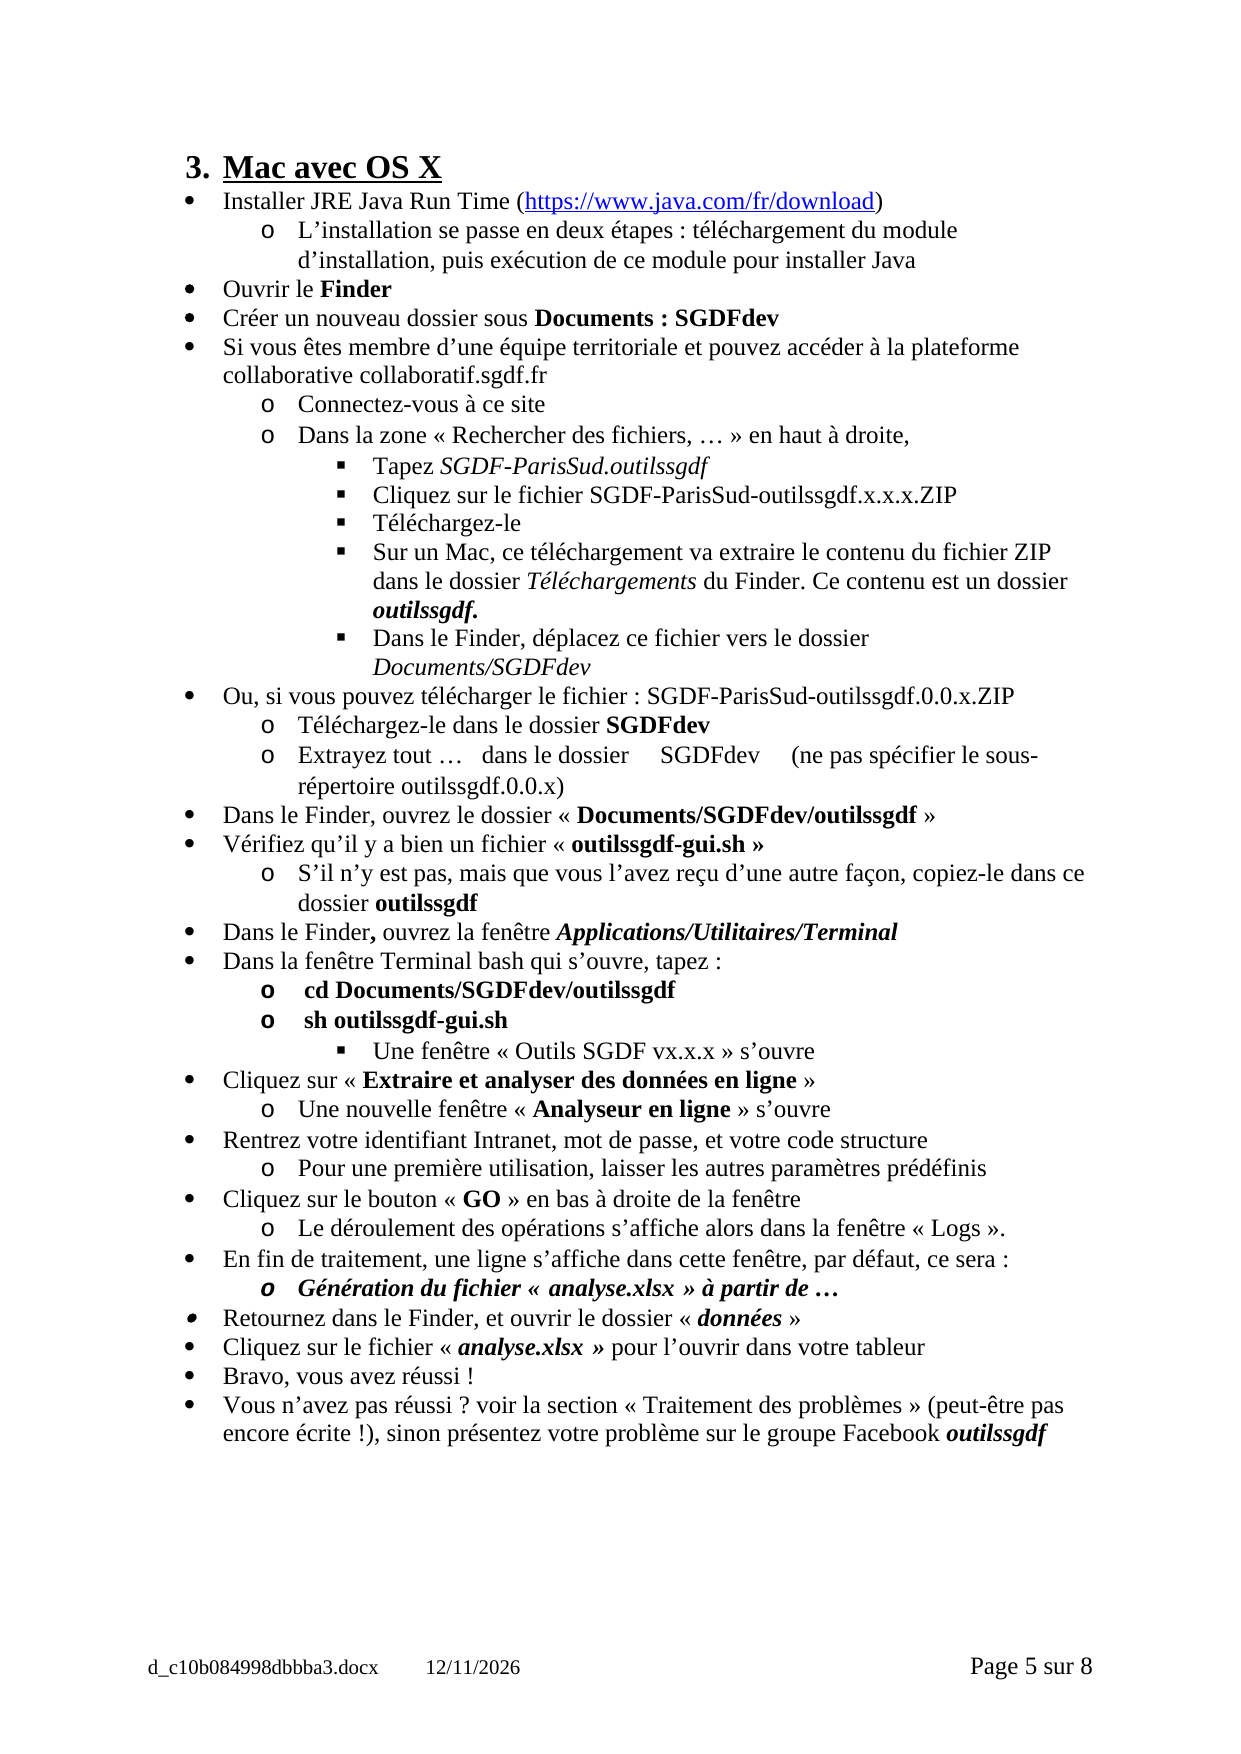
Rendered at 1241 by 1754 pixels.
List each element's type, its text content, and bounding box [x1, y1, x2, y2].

list Cliquez sur « Extraire et analyser des données en ligne » [185, 1065, 1093, 1094]
list Extrayez tout … dans le dossier SGDFdev (ne pas spécifier le sous-répertoire outilssgdf.0.0.x) [260, 741, 1093, 800]
list Vous n’avez pas réussi ? voir la section « Traitement des problèmes » (peut-être pas encore écrite !), sinon présentez votre problème sur le groupe Facebook outilssgdf [185, 1390, 1093, 1447]
list Cliquez sur le fichier « analyse.xlsx » pour l’ouvrir dans votre tableur [185, 1332, 1093, 1361]
list Une fenêtre « Outils SGDF vx.x.x » s’ouvre [335, 1036, 1093, 1065]
list Connectez-vous à ce site [260, 389, 1093, 420]
list Rentrez votre identifiant Intranet, mot de passe, et votre code structure [185, 1125, 1093, 1153]
list L’installation se passe en deux étapes : téléchargement du module d’installation, puis exécution de ce module pour installer Java [260, 215, 1093, 274]
list Vérifiez qu’il y a bien un fichier « outilssgdf-gui.sh » [185, 829, 1093, 858]
list En fin de traitement, une ligne s’affiche dans cette fenêtre, par défaut, ce sera : [185, 1244, 1093, 1273]
list Le déroulement des opérations s’affiche alors dans la fenêtre « Logs ». [260, 1213, 1093, 1244]
list Sur un Mac, ce téléchargement va extraire le contenu du fichier ZIP dans le dossier Téléchargements du Finder. Ce contenu est un dossier outilssgdf. [335, 537, 1093, 623]
list Dans le Finder, ouvrez le dossier « Documents/SGDFdev/outilssgdf » [185, 800, 1093, 829]
list cd Documents/SGDFdev/outilssgdf [260, 975, 1093, 1006]
subtitle Mac avec OS X [185, 148, 1093, 186]
list Pour une première utilisation, laisser les autres paramètres prédéfinis [260, 1153, 1093, 1184]
list Ou, si vous pouvez télécharger le fichier : SGDF-ParisSud-outilssgdf.0.0.x.ZIP [185, 681, 1093, 710]
list Retournez dans le Finder, et ouvrir le dossier « données » [185, 1303, 1093, 1332]
list Téléchargez-le dans le dossier SGDFdev [260, 710, 1093, 741]
list Dans la fenêtre Terminal bash qui s’ouvre, tapez : [185, 946, 1093, 975]
list Génération du fichier « analyse.xlsx » à partir de … [260, 1273, 1093, 1303]
list Cliquez sur le bouton « GO » en bas à droite de la fenêtre [185, 1184, 1093, 1213]
list S’il n’y est pas, mais que vous l’avez reçu d’une autre façon, copiez-le dans ce dossier outilssgdf [260, 858, 1093, 917]
list Ouvrir le Finder [185, 274, 1093, 303]
list Créer un nouveau dossier sous Documents : SGDFdev [185, 303, 1093, 332]
list Dans le Finder, déplacez ce fichier vers le dossier Documents/SGDFdev [335, 623, 1093, 681]
list Dans la zone « Rechercher des fichiers, … » en haut à droite, [260, 420, 1093, 451]
list Si vous êtes membre d’une équipe territoriale et pouvez accéder à la plateforme collaborative collaboratif.sgdf.fr [185, 332, 1093, 389]
list Une nouvelle fenêtre « Analyseur en ligne » s’ouvre [260, 1094, 1093, 1125]
list Tapez SGDF-ParisSud.outilssgdf [335, 451, 1093, 480]
list Cliquez sur le fichier SGDF-ParisSud-outilssgdf.x.x.x.ZIP [335, 480, 1093, 508]
list Installer JRE Java Run Time (https://www.java.com/fr/download) [185, 186, 1093, 215]
list Téléchargez-le [335, 508, 1093, 537]
list Bravo, vous avez réussi ! [185, 1361, 1093, 1390]
list sh outilssgdf-gui.sh [260, 1006, 1093, 1036]
list Dans le Finder, ouvrez la fenêtre Applications/Utilitaires/Terminal [185, 917, 1093, 946]
